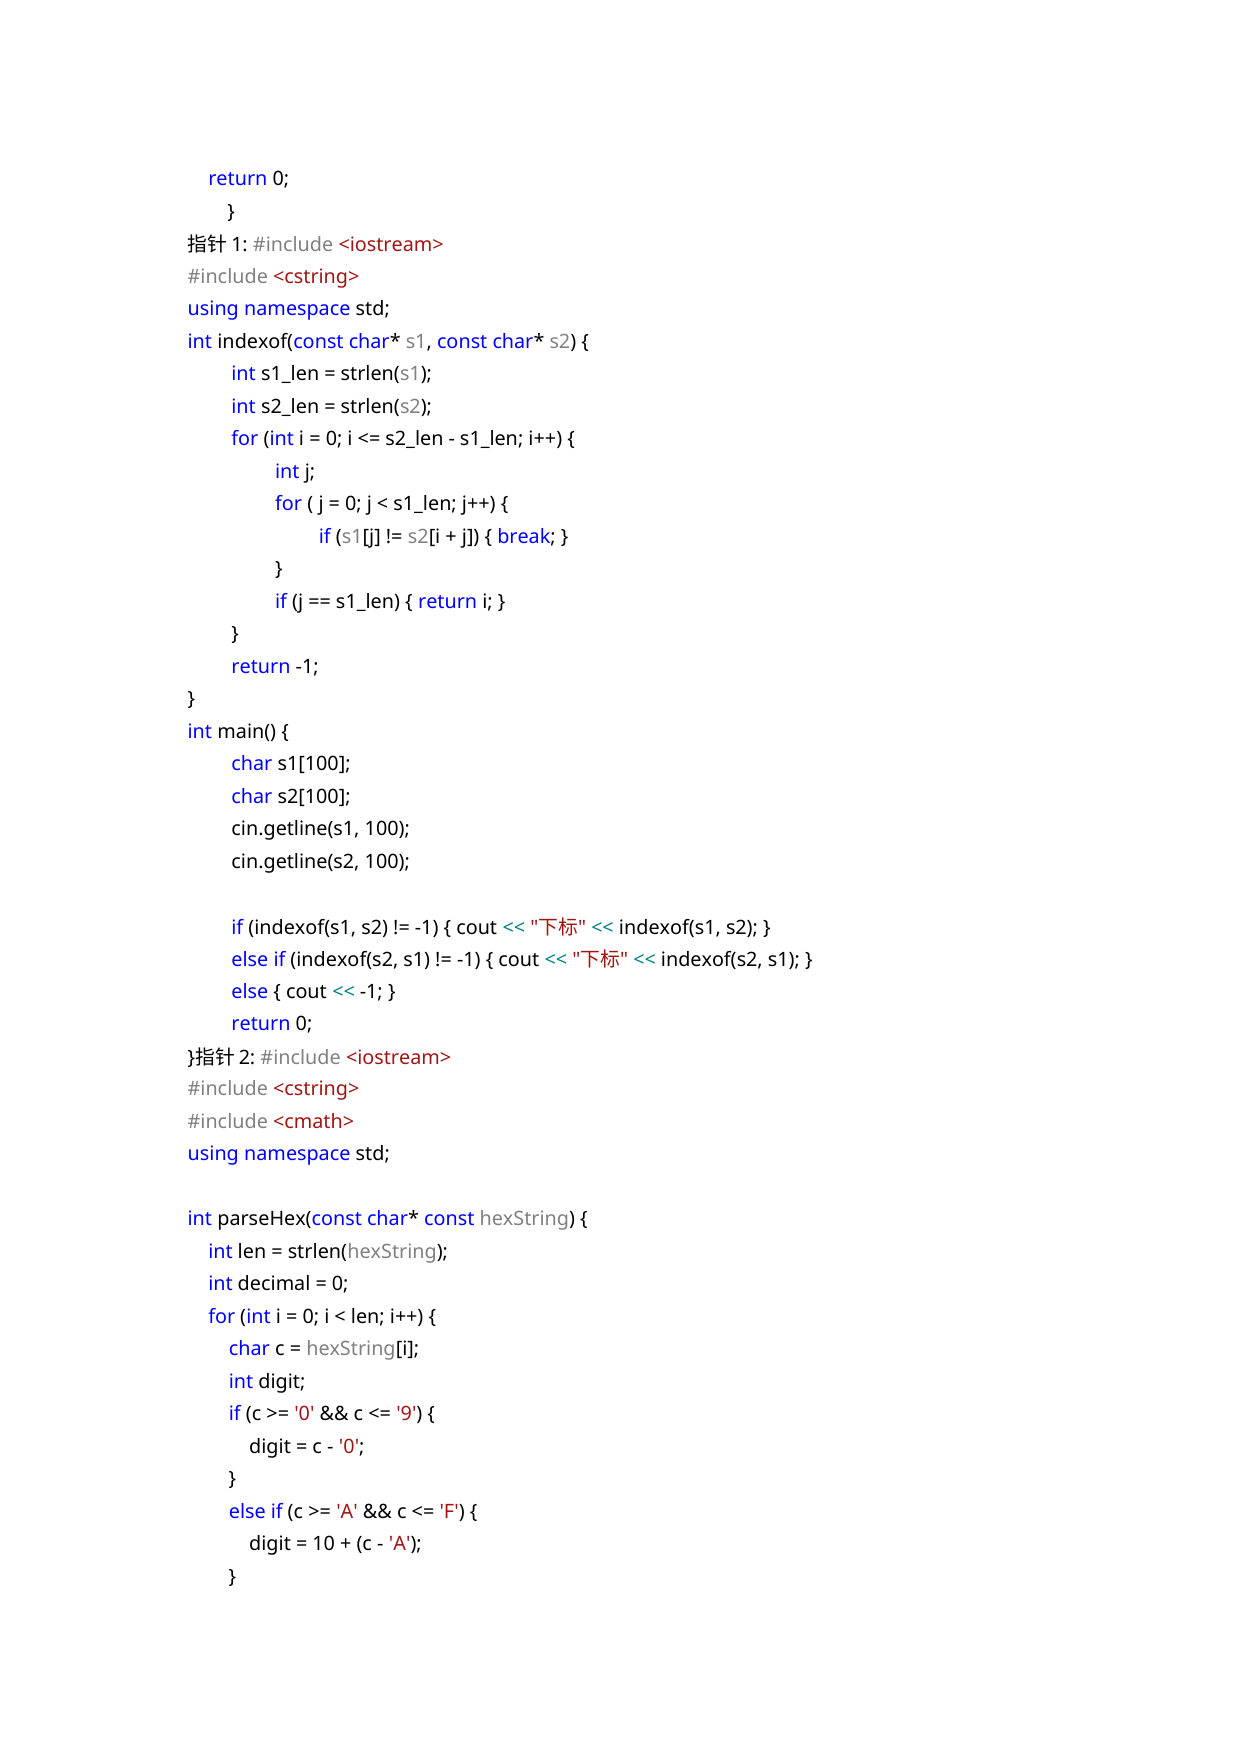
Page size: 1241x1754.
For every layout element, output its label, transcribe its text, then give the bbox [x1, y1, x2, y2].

text return -1; [187, 649, 1053, 682]
text cin.getline(s2, 100); [187, 844, 1053, 877]
text int s1_len = strlen(s1); [187, 357, 1053, 389]
text using namespace std; [187, 292, 1053, 324]
text int s2_len = strlen(s2); [187, 389, 1053, 422]
text int parseHex(const char* const hexString) { [187, 1202, 1053, 1234]
text int digit; [187, 1364, 1053, 1397]
text }指针2: #include <iostream> [187, 1039, 1053, 1072]
text int j; [187, 454, 1053, 487]
text cin.getline(s1, 100); [187, 812, 1053, 844]
text } [187, 194, 1053, 227]
text return 0; [187, 162, 1053, 194]
text } [187, 1559, 1053, 1592]
text } [187, 1462, 1053, 1494]
text int indexof(const char* s1, const char* s2) { [187, 324, 1053, 357]
text for ( j = 0; j < s1_len; j++) { [187, 487, 1053, 519]
text } [187, 552, 1053, 584]
text char s2[100]; [187, 779, 1053, 812]
text 指针1: #include <iostream> [187, 227, 1053, 259]
text else if (indexof(s2, s1) != -1) { cout << "下标" << indexof(s2, s1); } [187, 942, 1053, 974]
text digit = 10 + (c - 'A'); [187, 1527, 1053, 1559]
text int main() { [187, 714, 1053, 747]
text if (j == s1_len) { return i; } [187, 584, 1053, 617]
text return 0; [187, 1007, 1053, 1039]
text int decimal = 0; [187, 1267, 1053, 1299]
text for (int i = 0; i < len; i++) { [187, 1299, 1053, 1332]
text using namespace std; [187, 1137, 1053, 1169]
text char s1[100]; [187, 747, 1053, 779]
text char c = hexString[i]; [187, 1332, 1053, 1364]
text for (int i = 0; i <= s2_len - s1_len; i++) { [187, 422, 1053, 454]
text } [187, 682, 1053, 714]
text } [187, 617, 1053, 649]
text else { cout << -1; } [187, 974, 1053, 1007]
text #include <cmath> [187, 1104, 1053, 1137]
text else if (c >= 'A' && c <= 'F') { [187, 1494, 1053, 1527]
text if (indexof(s1, s2) != -1) { cout << "下标" << indexof(s1, s2); } [187, 909, 1053, 942]
text if (c >= '0' && c <= '9') { [187, 1397, 1053, 1429]
text #include <cstring> [187, 1072, 1053, 1104]
text digit = c - '0'; [187, 1429, 1053, 1462]
text if (s1[j] != s2[i + j]) { break; } [187, 519, 1053, 552]
text int len = strlen(hexString); [187, 1234, 1053, 1267]
text #include <cstring> [187, 259, 1053, 292]
